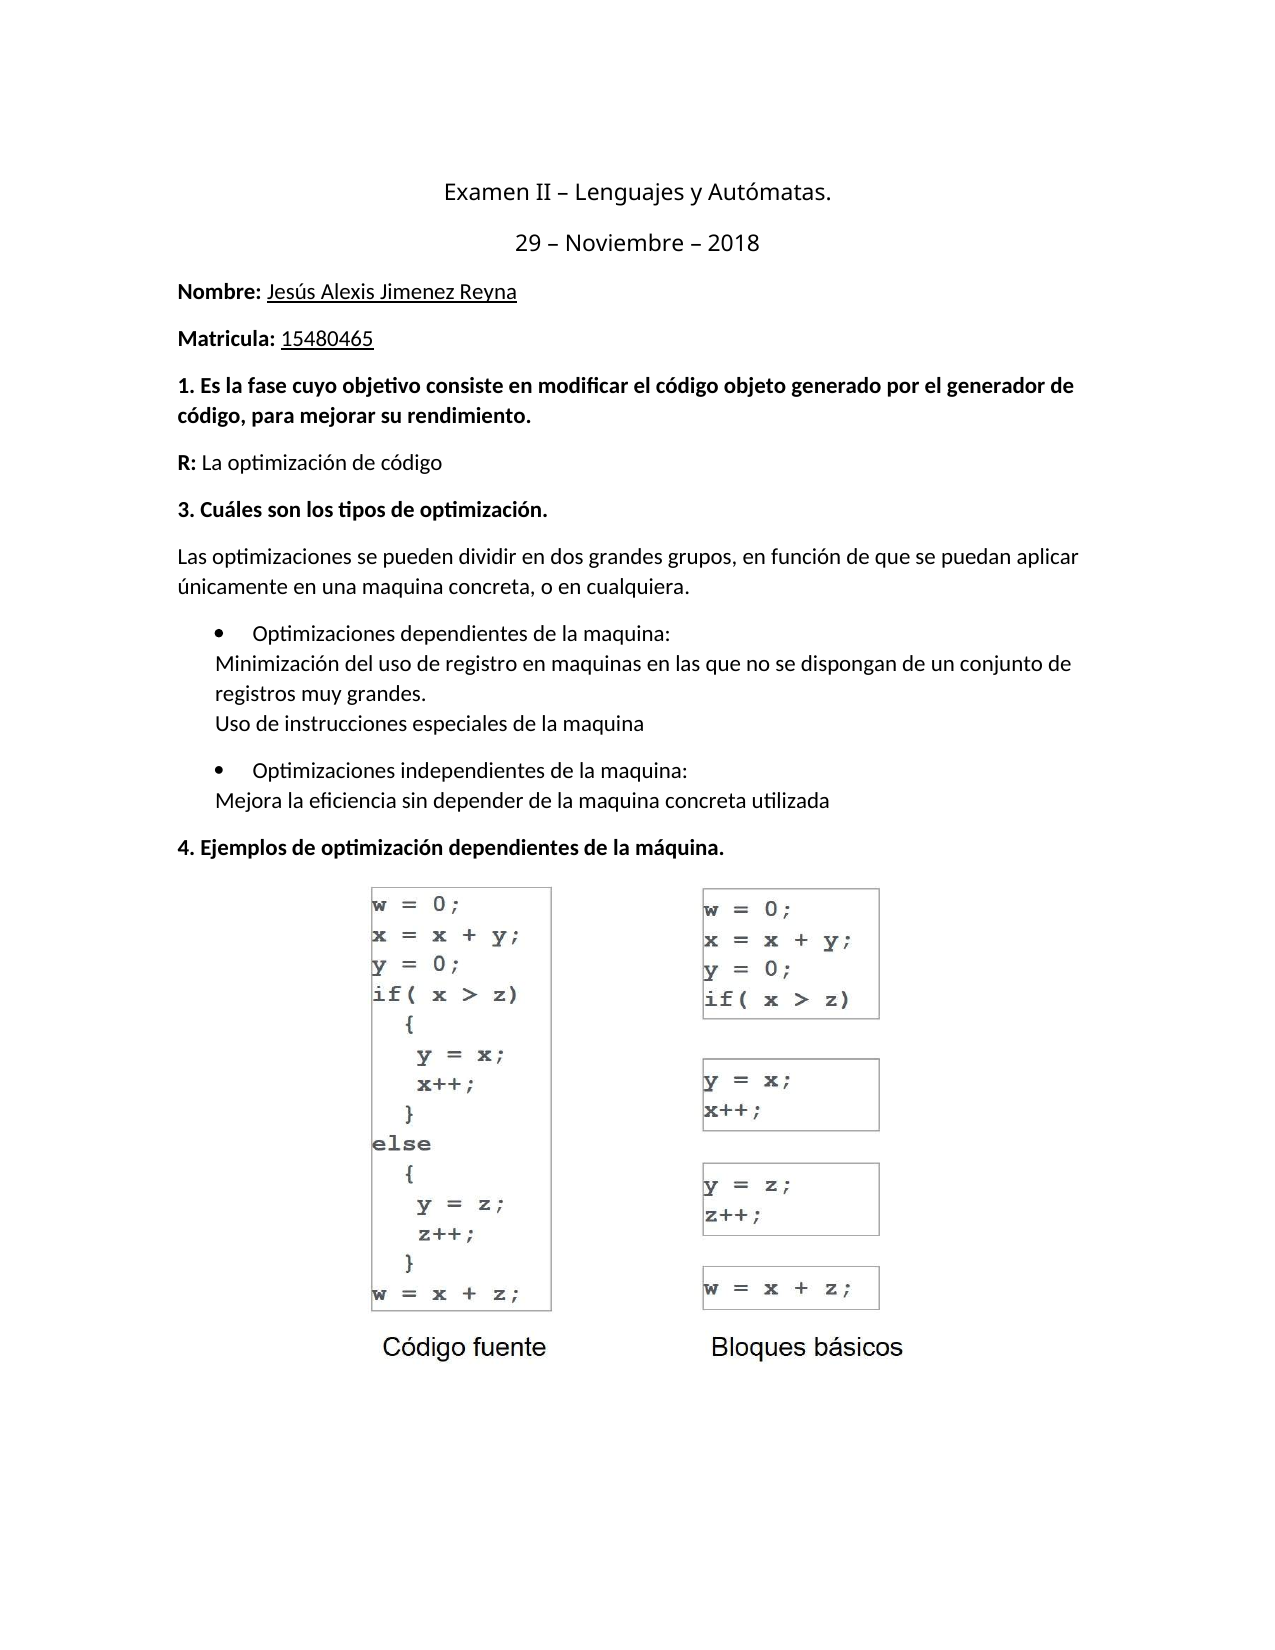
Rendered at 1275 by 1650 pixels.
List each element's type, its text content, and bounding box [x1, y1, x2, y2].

text 1. Es la fase cuyo objetivo consiste en modificar el código objeto generado por el generador de código, para mejorar su rendimiento. [177, 371, 1098, 429]
text Uso de instrucciones especiales de la maquina [215, 709, 1098, 737]
text Las optimizaciones se pueden dividir en dos grandes grupos, en función de que se puedan aplicar únicamente en una maquina concreta, o en cualquiera. [177, 542, 1098, 600]
list Optimizaciones independientes de la maquina: [215, 756, 1098, 784]
text Matricula: 15480465 [177, 324, 1098, 352]
text 29 – Noviembre – 2018 [177, 227, 1098, 258]
text Mejora la eficiencia sin depender de la maquina concreta utilizada [215, 787, 1098, 814]
text Minimización del uso de registro en maquinas en las que no se dispongan de un conjunto de registros muy grandes. [215, 649, 1098, 707]
picture [357, 880, 918, 1378]
text Examen II – Lenguajes y Autómatas. [177, 176, 1098, 208]
text 3. Cuáles son los tipos de optimización. [177, 495, 1098, 523]
text Nombre: Jesús Alexis Jimenez Reyna [177, 277, 1098, 305]
text 4. Ejemplos de optimización dependientes de la máquina. [177, 833, 1098, 861]
list Optimizaciones dependientes de la maquina: [215, 619, 1098, 647]
text R: La optimización de código [177, 448, 1098, 476]
